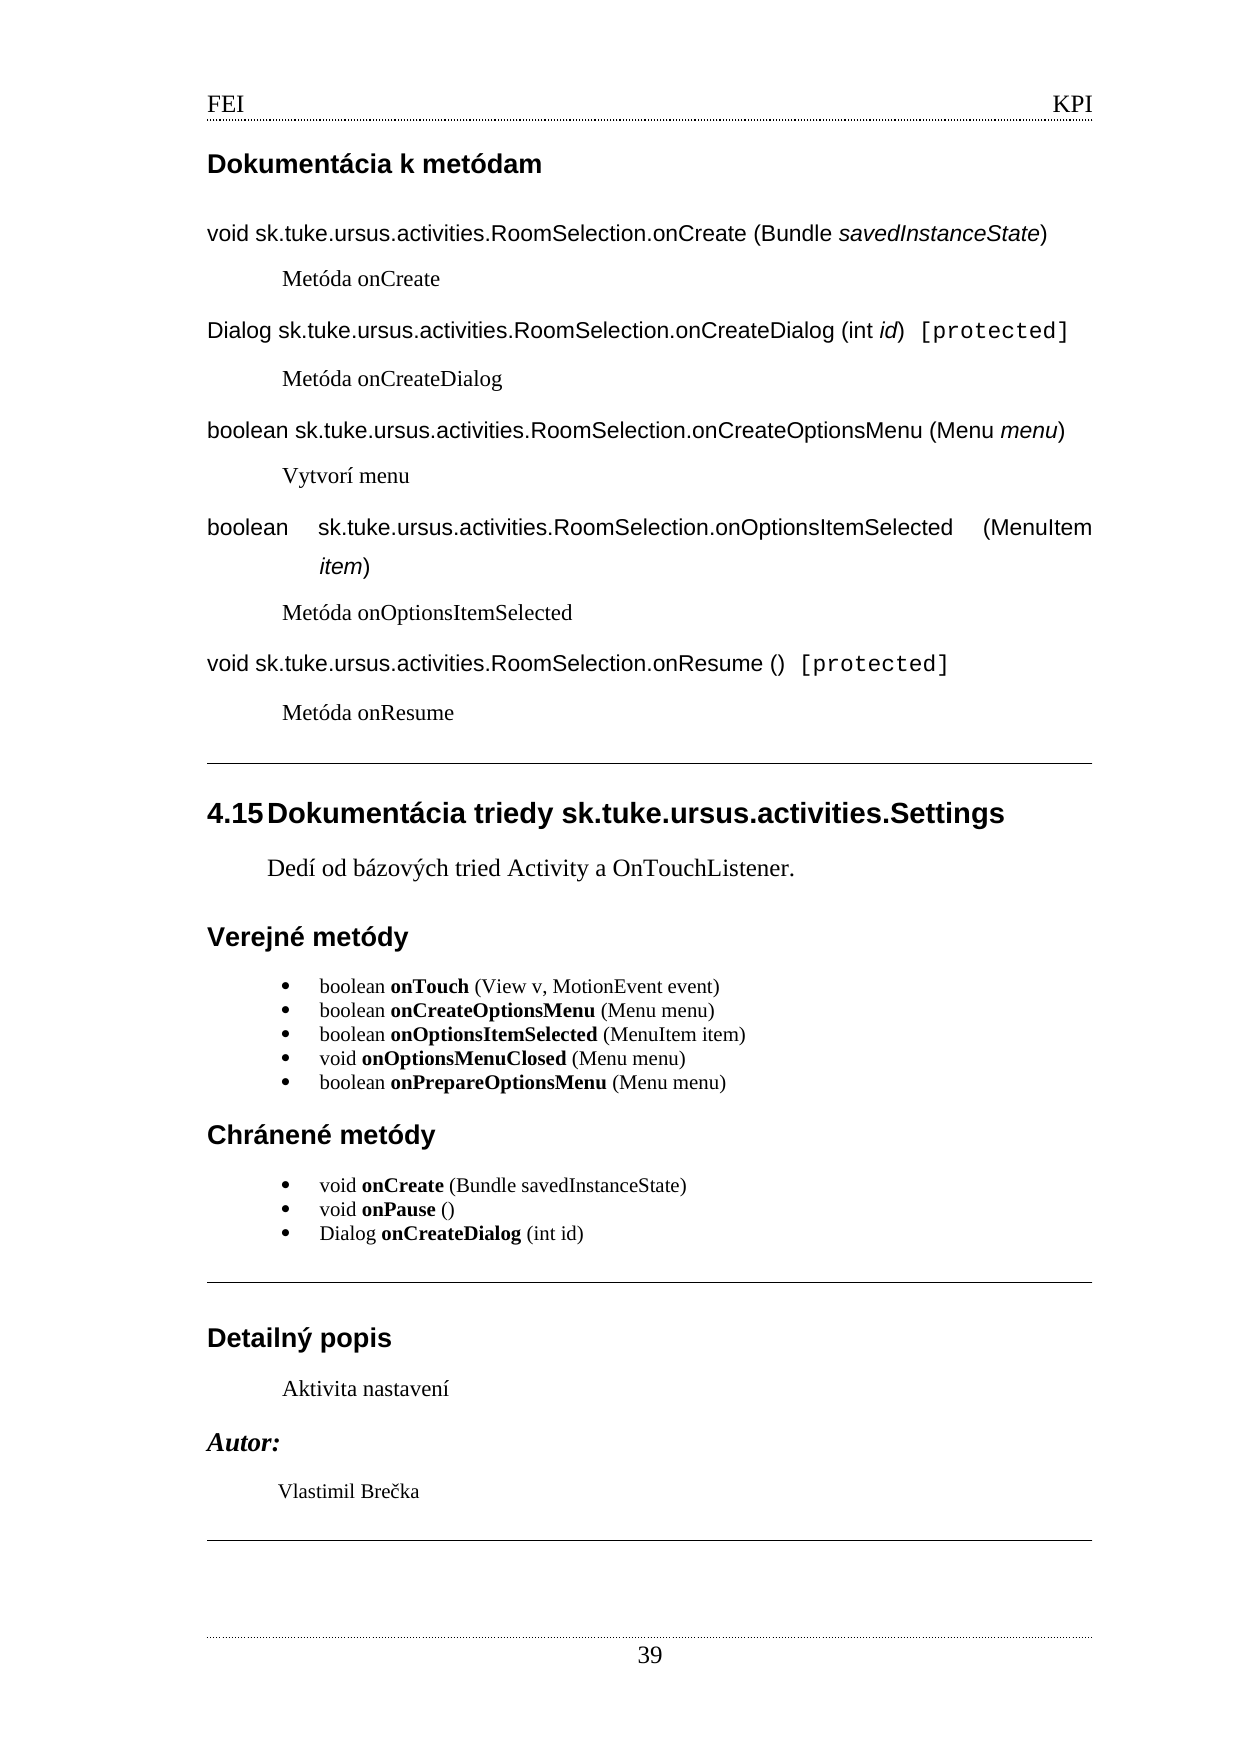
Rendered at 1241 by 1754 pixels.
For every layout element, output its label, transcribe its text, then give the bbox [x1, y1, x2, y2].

subtitle void sk.tuke.ursus.activities.RoomSelection.onResume () [protected] [207, 650, 1092, 679]
text Dedí od bázových tried Activity a OnTouchListener. [207, 853, 1092, 882]
list void onOptionsMenuClosed (Menu menu) [282, 1046, 1092, 1070]
text Vlastimil Brečka [244, 1479, 1092, 1503]
list boolean onTouch (View v, MotionEvent event) [282, 974, 1092, 998]
list boolean onPrepareOptionsMenu (Menu menu) [282, 1070, 1092, 1094]
list Dialog onCreateDialog (int id) [282, 1221, 1092, 1245]
text Vytvorí menu [244, 462, 1092, 489]
subtitle Autor: [207, 1426, 1092, 1457]
list void onPause () [282, 1197, 1092, 1221]
text Aktivita nastavení [207, 1375, 1092, 1401]
text Metóda onOptionsItemSelected [244, 599, 1092, 625]
subtitle Dialog sk.tuke.ursus.activities.RoomSelection.onCreateDialog (int id) [protected] [207, 317, 1092, 345]
subtitle Verejné metódy [207, 921, 1092, 952]
list void onCreate (Bundle savedInstanceState) [282, 1172, 1092, 1197]
subtitle Chránené metódy [207, 1119, 1092, 1151]
list boolean onCreateOptionsMenu (Menu menu) [282, 998, 1092, 1022]
text Metóda onCreate [244, 265, 1092, 292]
subtitle Detailný popis [207, 1322, 1092, 1353]
text Metóda onCreateDialog [244, 365, 1092, 392]
text Metóda onResume [244, 699, 1092, 726]
subtitle boolean sk.tuke.ursus.activities.RoomSelection.onCreateOptionsMenu (Menu menu) [207, 417, 1092, 443]
subtitle Dokumentácia k metódam [207, 148, 1092, 179]
text Dokumentácia triedy sk.tuke.ursus.activities.Settings [207, 796, 1092, 830]
subtitle boolean sk.tuke.ursus.activities.RoomSelection.onOptionsItemSelected (MenuItem item) [207, 514, 1092, 580]
list boolean onOptionsItemSelected (MenuItem item) [282, 1022, 1092, 1046]
subtitle void sk.tuke.ursus.activities.RoomSelection.onCreate (Bundle savedInstanceState) [207, 219, 1092, 246]
